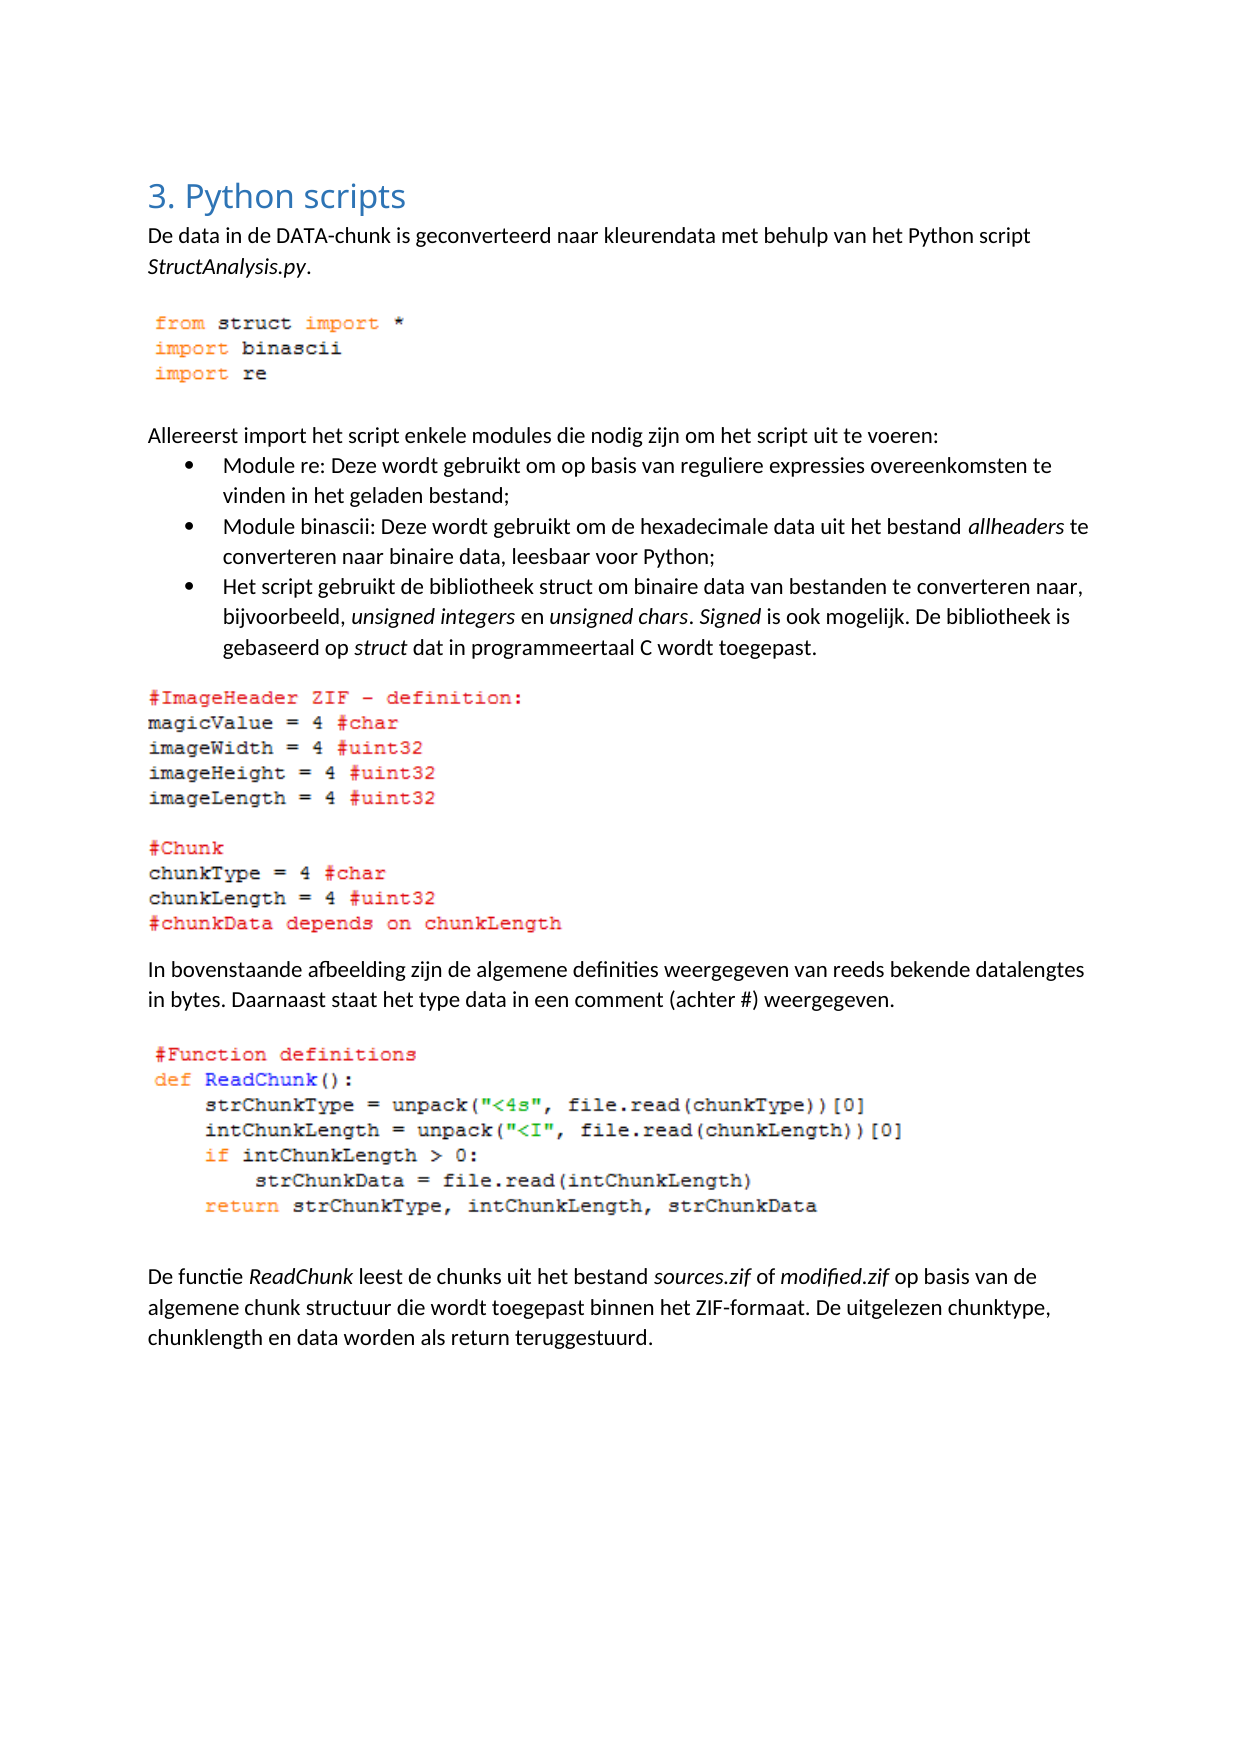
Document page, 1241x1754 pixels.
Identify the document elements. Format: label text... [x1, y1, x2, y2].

text In bovenstaande afbeelding zijn de algemene definities weergegeven van reeds bekende datalengtes in bytes. Daarnaast staat het type data in een comment (achter #) weergegeven. [148, 955, 1093, 1013]
text Allereerst import het script enkele modules die nodig zijn om het script uit te voeren: [148, 421, 1093, 449]
list Module re: Deze wordt gebruikt om op basis van reguliere expressies overeenkomsten te vinden in het geladen bestand; [185, 451, 1093, 509]
picture [147, 1045, 943, 1231]
picture [147, 312, 429, 389]
text De data in de DATA-chunk is geconverteerd naar kleurendata met behulp van het Python script StructAnalysis.py. [148, 222, 1093, 280]
list Het script gebruikt de bibliotheek struct om binaire data van bestanden te converteren naar, bijvoorbeeld, unsigned integers en unsigned chars. Signed is ook mogelijk. De bibliotheek is gebaseerd op struct dat in programmeertaal C wordt toegepast. [185, 572, 1093, 661]
subtitle 3. Python scripts [148, 173, 1093, 218]
picture [147, 679, 600, 953]
list Module binascii: Deze wordt gebruikt om de hexadecimale data uit het bestand allheaders te converteren naar binaire data, leesbaar voor Python; [185, 512, 1093, 570]
text De functie ReadChunk leest de chunks uit het bestand sources.zif of modified.zif op basis van de algemene chunk structuur die wordt toegepast binnen het ZIF-formaat. De uitgelezen chunktype, chunklength en data worden als return teruggestuurd. [148, 1262, 1093, 1351]
